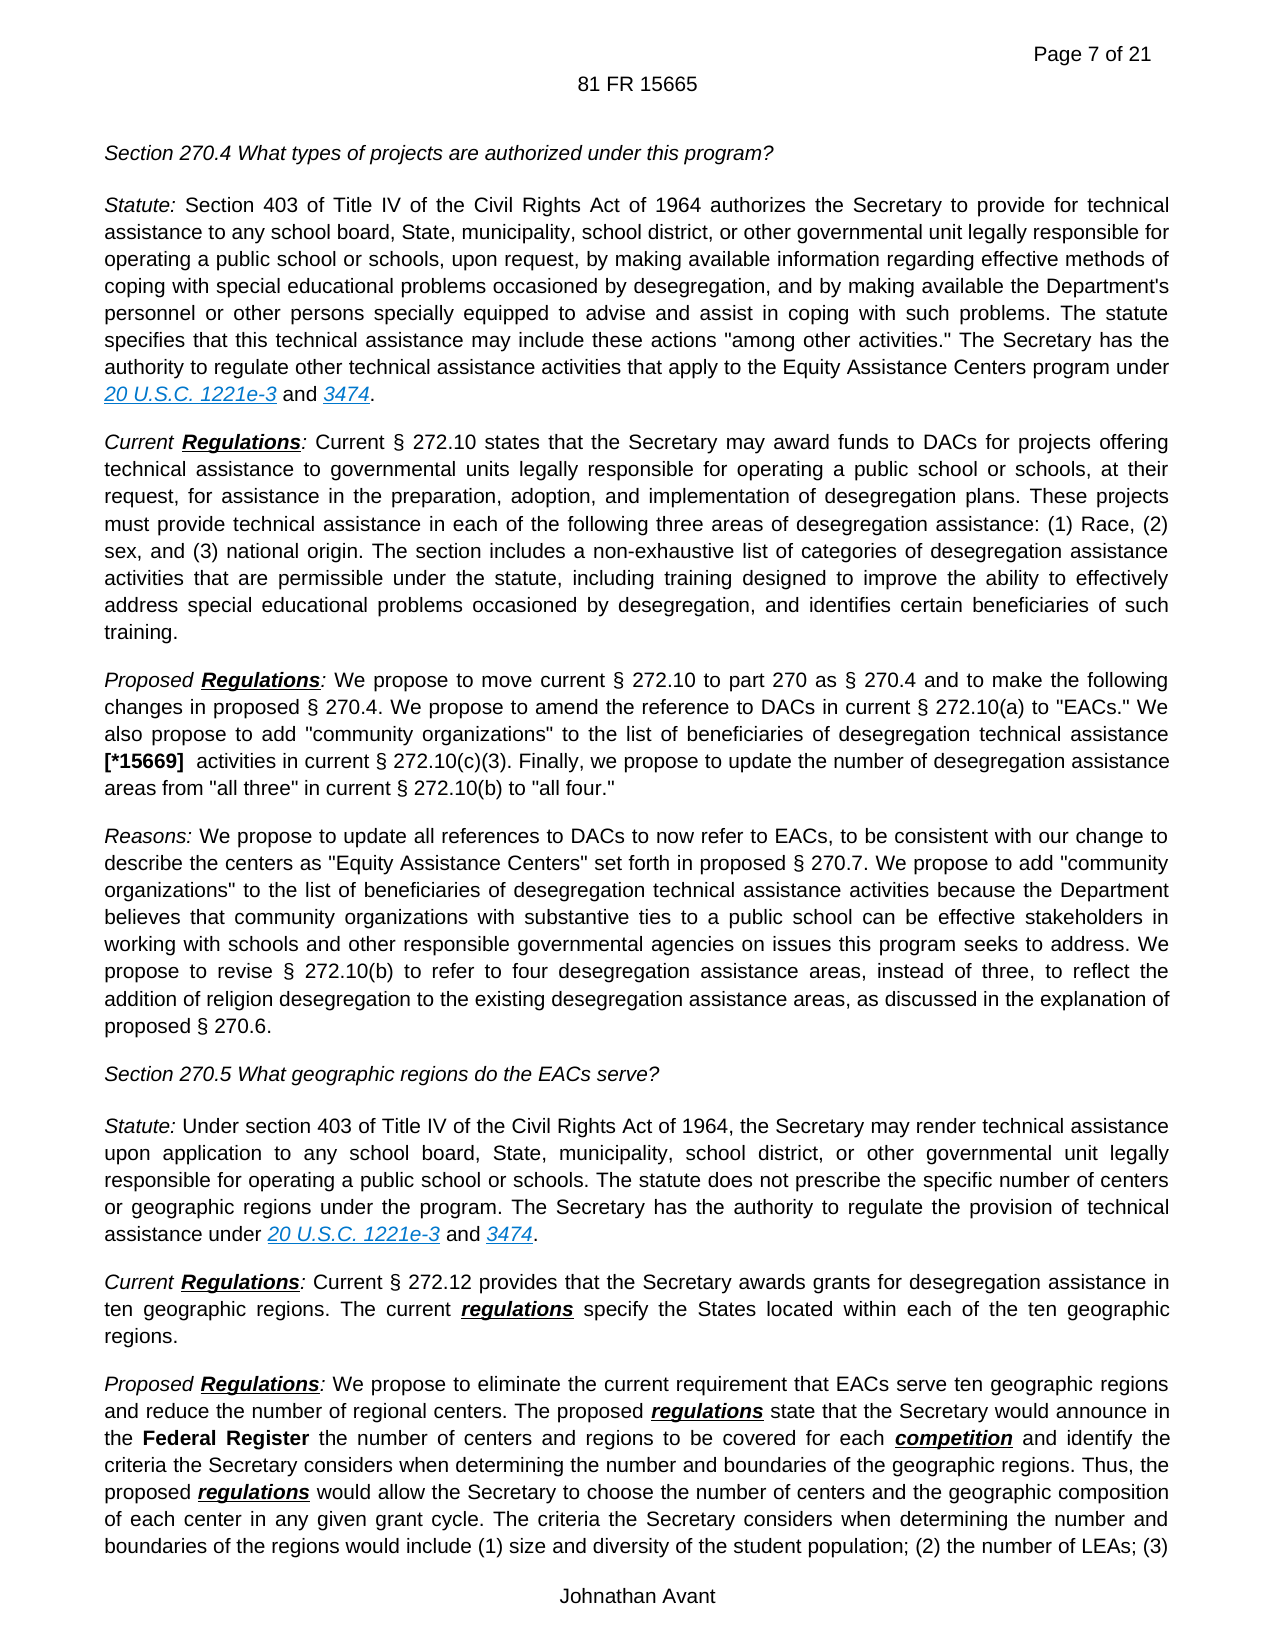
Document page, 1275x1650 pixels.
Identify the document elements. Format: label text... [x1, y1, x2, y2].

text Section 270.4 What types of projects are authorized under this program? [104, 137, 1171, 164]
text Current Regulations: Current § 272.12 provides that the Secretary awards grants for desegregation assistance in ten geographic regions. The current regulations specify the States located within each of the ten geographic regions. [104, 1267, 1171, 1348]
text Reasons: We propose to update all references to DACs to now refer to EACs, to be consistent with our change to describe the centers as "Equity Assistance Centers" set forth in proposed § 270.7. We propose to add "community organizations" to the list of beneficiaries of desegregation technical assistance activities because the Department believes that community organizations with substantive ties to a public school can be effective stakeholders in working with schools and other responsible governmental agencies on issues this program seeks to address. We propose to revise § 272.10(b) to refer to four desegregation assistance areas, instead of three, to reflect the addition of religion desegregation to the existing desegregation assistance areas, as discussed in the explanation of proposed § 270.6. [104, 821, 1171, 1037]
text Section 270.5 What geographic regions do the EACs serve? [104, 1058, 1171, 1085]
text Statute: Section 403 of Title IV of the Civil Rights Act of 1964 authorizes the Secretary to provide for technical assistance to any school board, State, municipality, school district, or other governmental unit legally responsible for operating a public school or schools, upon request, by making available information regarding effective methods of coping with special educational problems occasioned by desegregation, and by making available the Department's personnel or other persons specially equipped to advise and assist in coping with such problems. The statute specifies that this technical assistance may include these actions "among other activities." The Secretary has the authority to regulate other technical assistance activities that apply to the Equity Assistance Centers program under 20 U.S.C. 1221e-3 and 3474. [104, 189, 1171, 406]
text Proposed Regulations: We propose to move current § 272.10 to part 270 as § 270.4 and to make the following changes in proposed § 270.4. We propose to amend the reference to DACs in current § 272.10(a) to "EACs." We also propose to add "community organizations" to the list of beneficiaries of desegregation technical assistance [*15669] activities in current § 272.10(c)(3). Finally, we propose to update the number of desegregation assistance areas from "all three" in current § 272.10(b) to "all four." [104, 664, 1171, 800]
text Current Regulations: Current § 272.10 states that the Secretary may award funds to DACs for projects offering technical assistance to governmental units legally responsible for operating a public school or schools, at their request, for assistance in the preparation, adoption, and implementation of desegregation plans. These projects must provide technical assistance in each of the following three areas of desegregation assistance: (1) Race, (2) sex, and (3) national origin. The section includes a non-exhaustive list of categories of desegregation assistance activities that are permissible under the statute, including training designed to improve the ability to effectively address special educational problems occasioned by desegregation, and identifies certain beneficiaries of such training. [104, 427, 1171, 644]
text Statute: Under section 403 of Title IV of the Civil Rights Act of 1964, the Secretary may render technical assistance upon application to any school board, State, municipality, school district, or other governmental unit legally responsible for operating a public school or schools. The statute does not prescribe the specific number of centers or geographic regions under the program. The Secretary has the authority to regulate the provision of technical assistance under 20 U.S.C. 1221e-3 and 3474. [104, 1110, 1171, 1246]
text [104, 1369, 1171, 1558]
